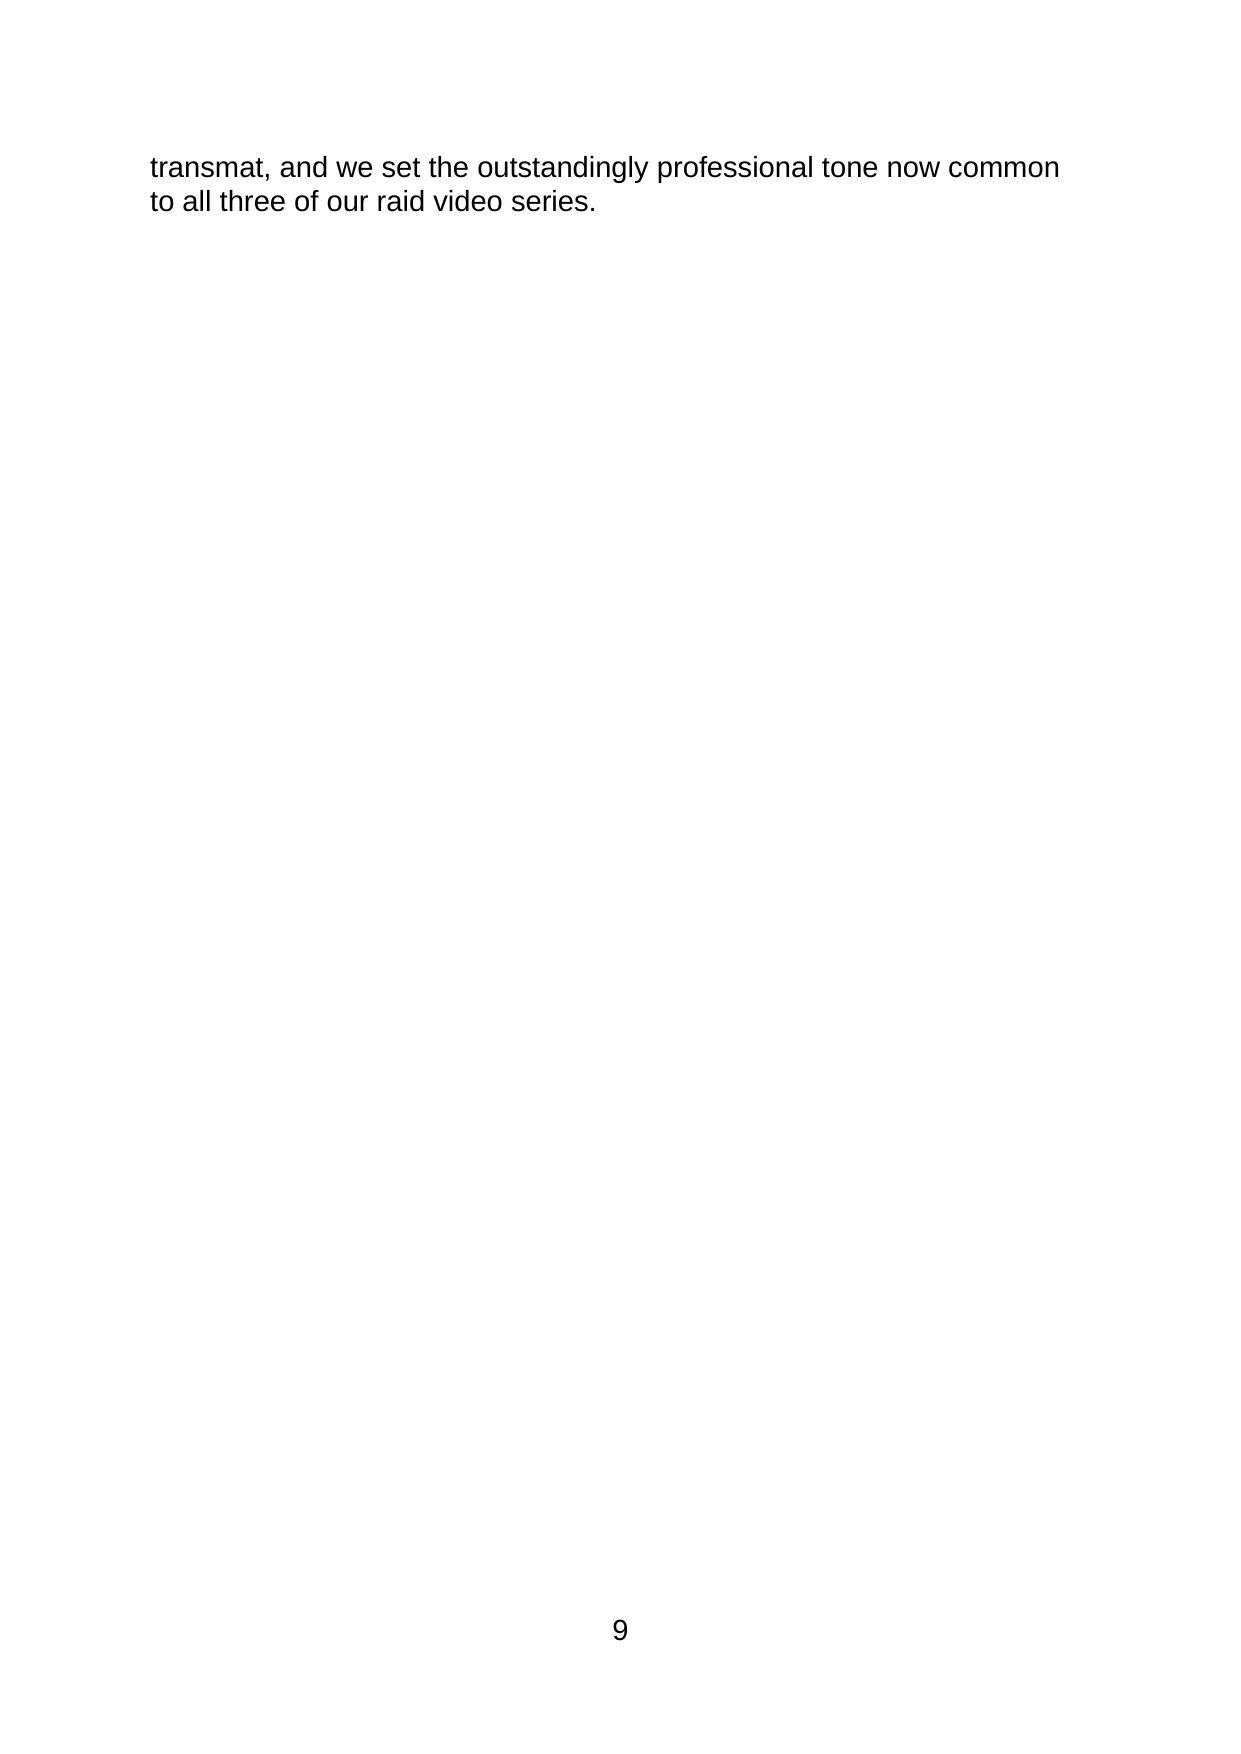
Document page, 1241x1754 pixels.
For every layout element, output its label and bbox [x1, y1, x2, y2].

text [150, 150, 1090, 217]
